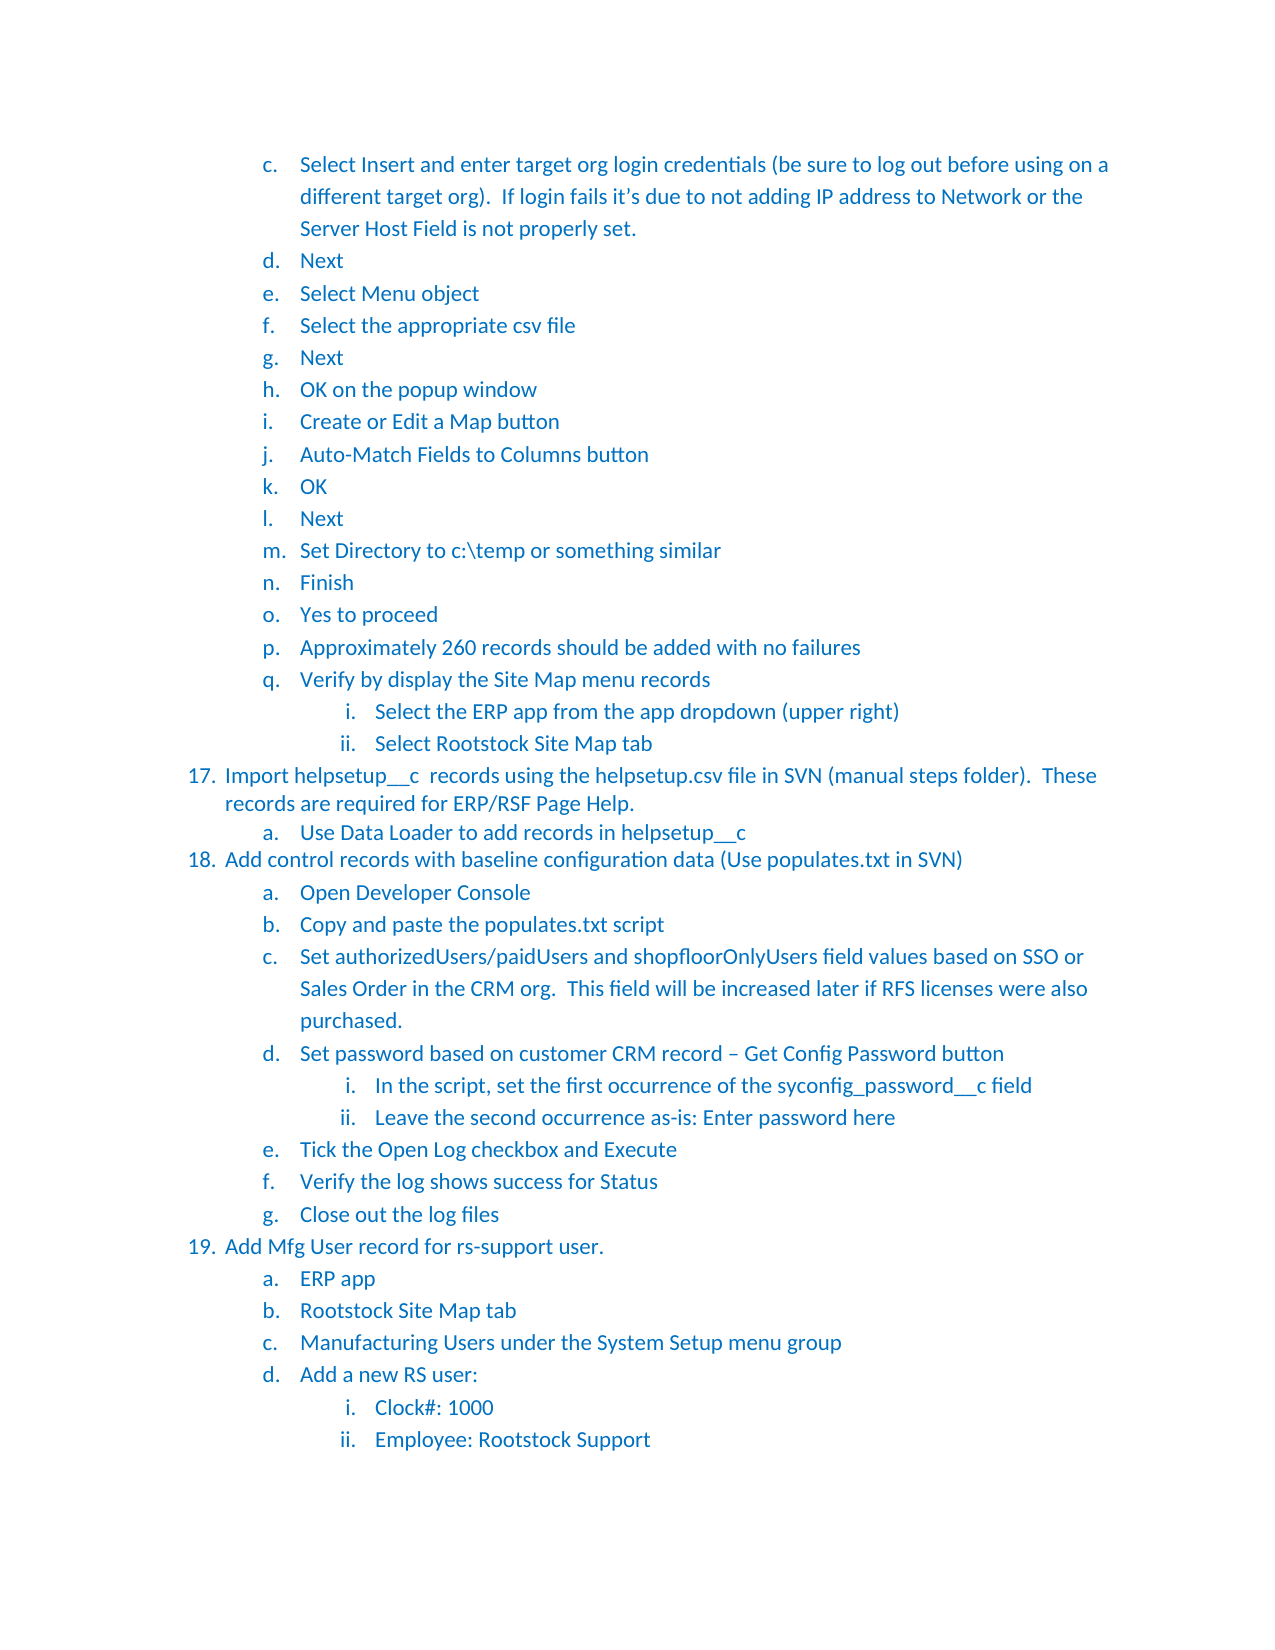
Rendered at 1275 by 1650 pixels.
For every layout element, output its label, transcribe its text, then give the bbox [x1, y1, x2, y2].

list Select the ERP app from the app dropdown (upper right) [356, 697, 1125, 725]
list ERP app [262, 1264, 1125, 1292]
list Auto-Match Fields to Columns button [262, 440, 1125, 468]
list In the script, set the first occurrence of the syconfig_password__c field [356, 1071, 1125, 1099]
list Verify the log shows success for Status [262, 1167, 1125, 1196]
list Copy and paste the populates.txt script [262, 910, 1125, 938]
list Verify by display the Site Map menu records [262, 665, 1125, 693]
list Finish [262, 568, 1125, 596]
list Set Directory to c:\temp or something similar [262, 536, 1125, 564]
list Select Menu object [262, 279, 1125, 307]
list Open Developer Console [262, 878, 1125, 906]
list Employee: Rootstock Support [356, 1425, 1125, 1453]
list Add a new RS user: [262, 1361, 1125, 1389]
list Use Data Loader to add records in helpsetup__c [262, 818, 1125, 846]
list OK [262, 472, 1125, 500]
list Tick the Open Log checkbox and Execute [262, 1135, 1125, 1163]
list Manufacturing Users under the System Setup menu group [262, 1328, 1125, 1356]
list Set password based on customer CRM record – Get Config Password button [262, 1039, 1125, 1067]
list Next [262, 504, 1125, 532]
list Leave the second occurrence as-is: Enter password here [356, 1103, 1125, 1131]
list Create or Edit a Map button [262, 407, 1125, 436]
list Clock#: 1000 [356, 1393, 1125, 1421]
list Next [262, 343, 1125, 371]
list Next [262, 247, 1125, 274]
list Import helpsetup__c records using the helpsetup.csv file in SVN (manual steps folder). These records are required for ERP/RSF Page Help. [187, 762, 1125, 818]
list Set authorizedUsers/paidUsers and shopfloorOnlyUsers field values based on SSO or Sales Order in the CRM org. This field will be increased later if RFS licenses were also purchased. [262, 942, 1125, 1034]
list Approximately 260 records should be added with no failures [262, 633, 1125, 661]
list Close out the log files [262, 1200, 1125, 1228]
list OK on the popup window [262, 375, 1125, 403]
list Yes to proceed [262, 601, 1125, 629]
list Add control records with baseline configuration data (Use populates.txt in SVN) [187, 846, 1125, 874]
list Select Rootstock Site Map tab [356, 729, 1125, 757]
list Select the appropriate csv file [262, 311, 1125, 339]
list Add Mfg User record for rs-support user. [187, 1232, 1125, 1260]
list Rootstock Site Map tab [262, 1296, 1125, 1324]
